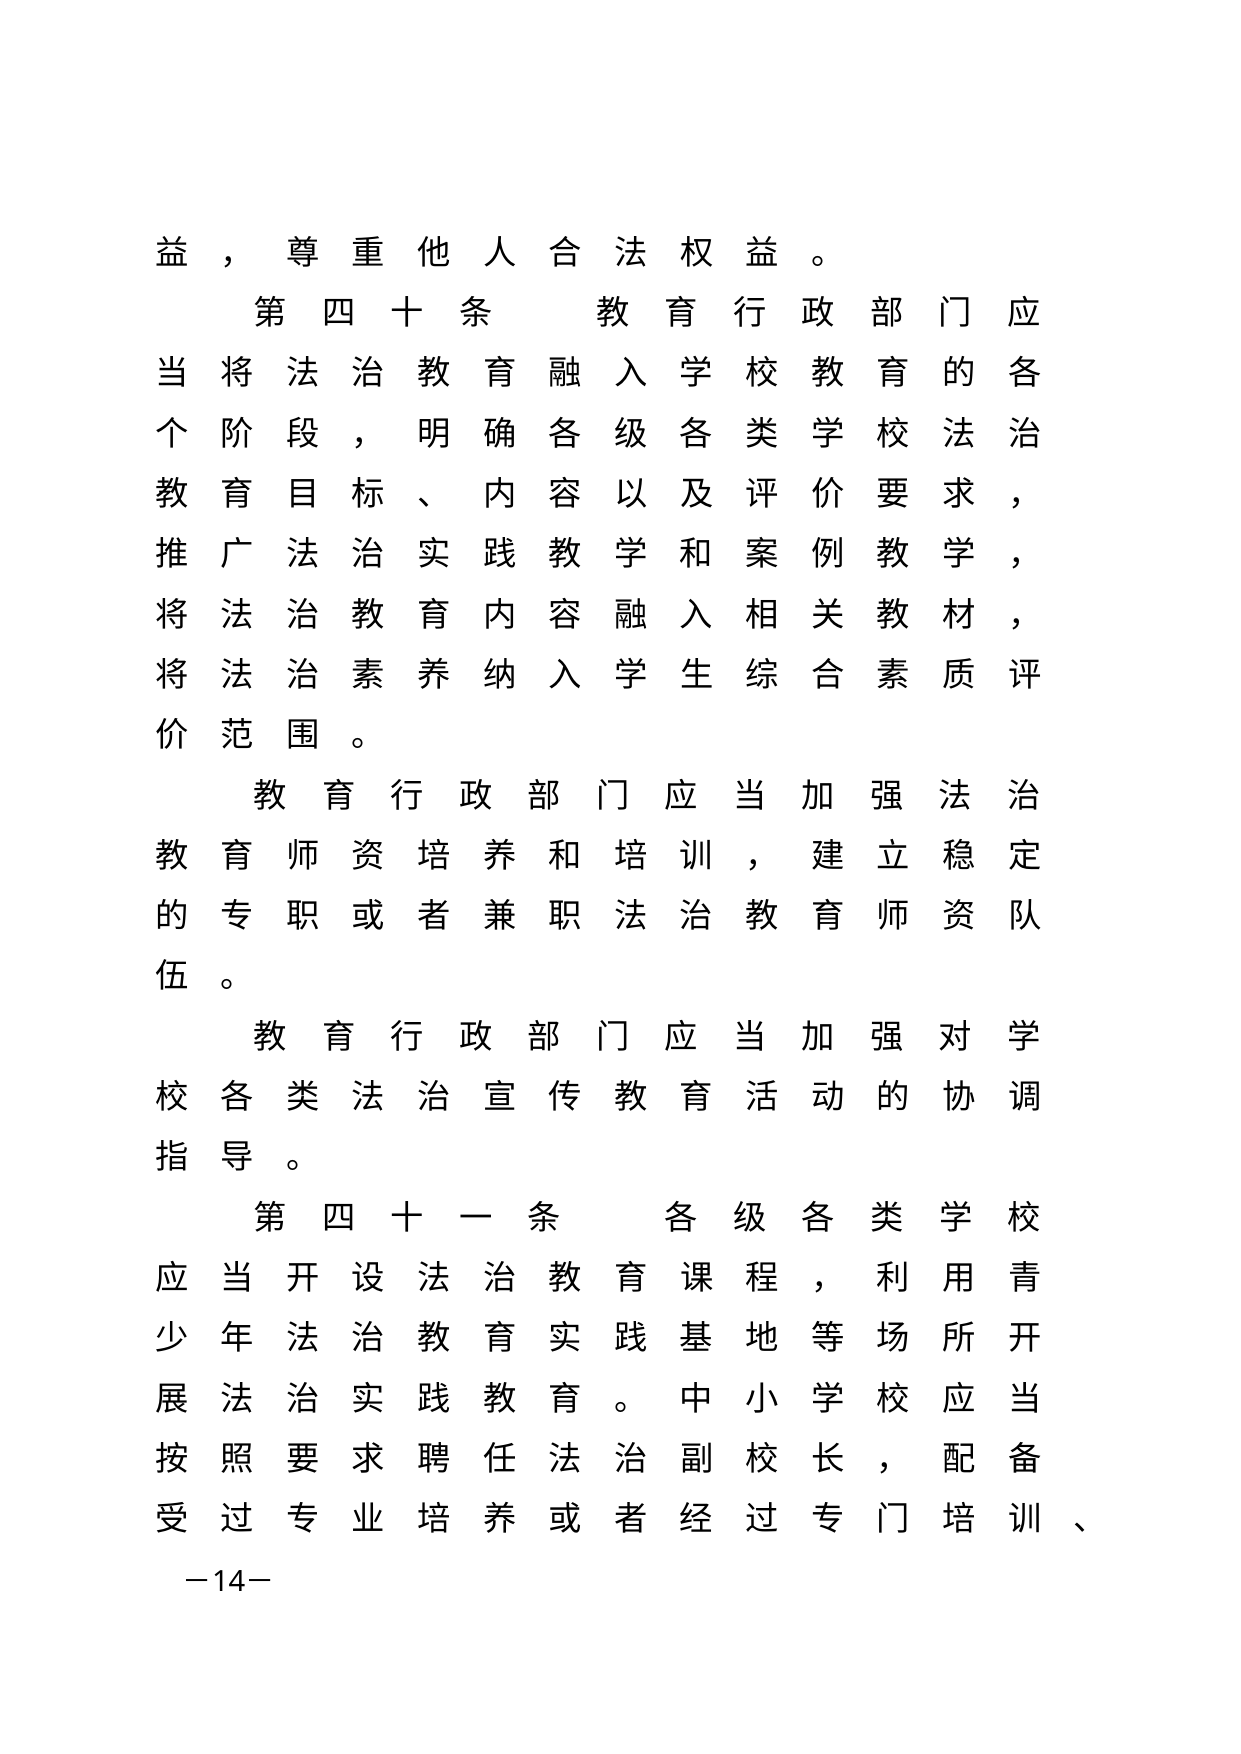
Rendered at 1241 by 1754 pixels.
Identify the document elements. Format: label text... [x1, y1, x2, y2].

text 第四十条 教育行政部门应当将法治教育融入学校教育的各个阶段，明确各级各类学校法治教育目标、内容以及评价要求，推广法治实践教学和案例教学，将法治教育内容融入相关教材，将法治素养纳入学生综合素质评价范围。 [155, 280, 1073, 762]
text 教育行政部门应当加强对学校各类法治宣传教育活动的协调指导。 [155, 1003, 1073, 1184]
text 教育行政部门应当加强法治教育师资培养和培训，建立稳定的专职或者兼职法治教育师资队伍。 [155, 762, 1073, 1003]
text 第四十一条 各级各类学校应当开设法治教育课程，利用青少年法治教育实践基地等场所开展法治实践教育。中小学校应当按照要求聘任法治副校长，配备受过专业培养或者经过专门培训、能够胜任法治教育任务的教师，可以聘任校外法治辅导员。 [155, 1184, 1073, 1546]
